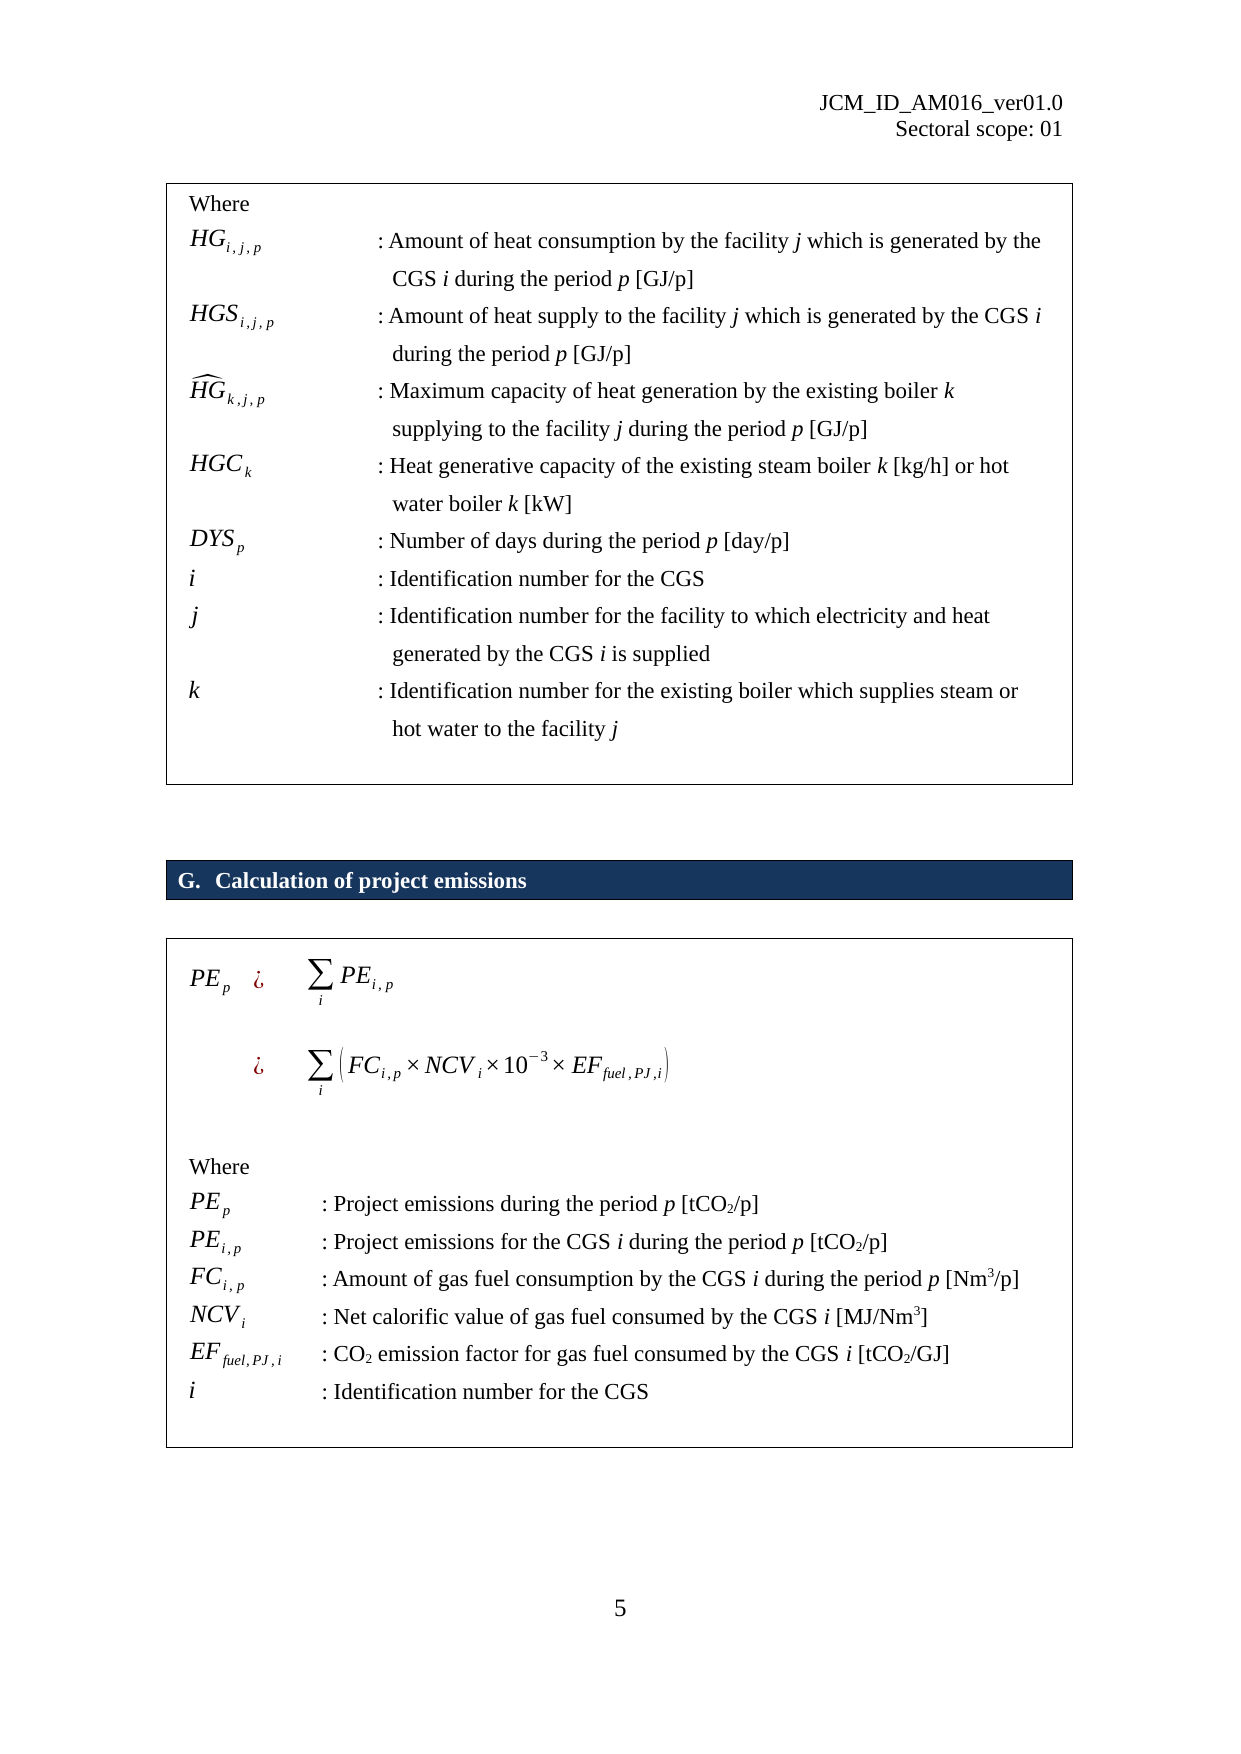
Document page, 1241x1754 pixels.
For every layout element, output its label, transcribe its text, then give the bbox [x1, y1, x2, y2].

table_header [167, 939, 1072, 1447]
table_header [167, 184, 1072, 784]
table_header Calculation of project emissions [167, 861, 1072, 899]
